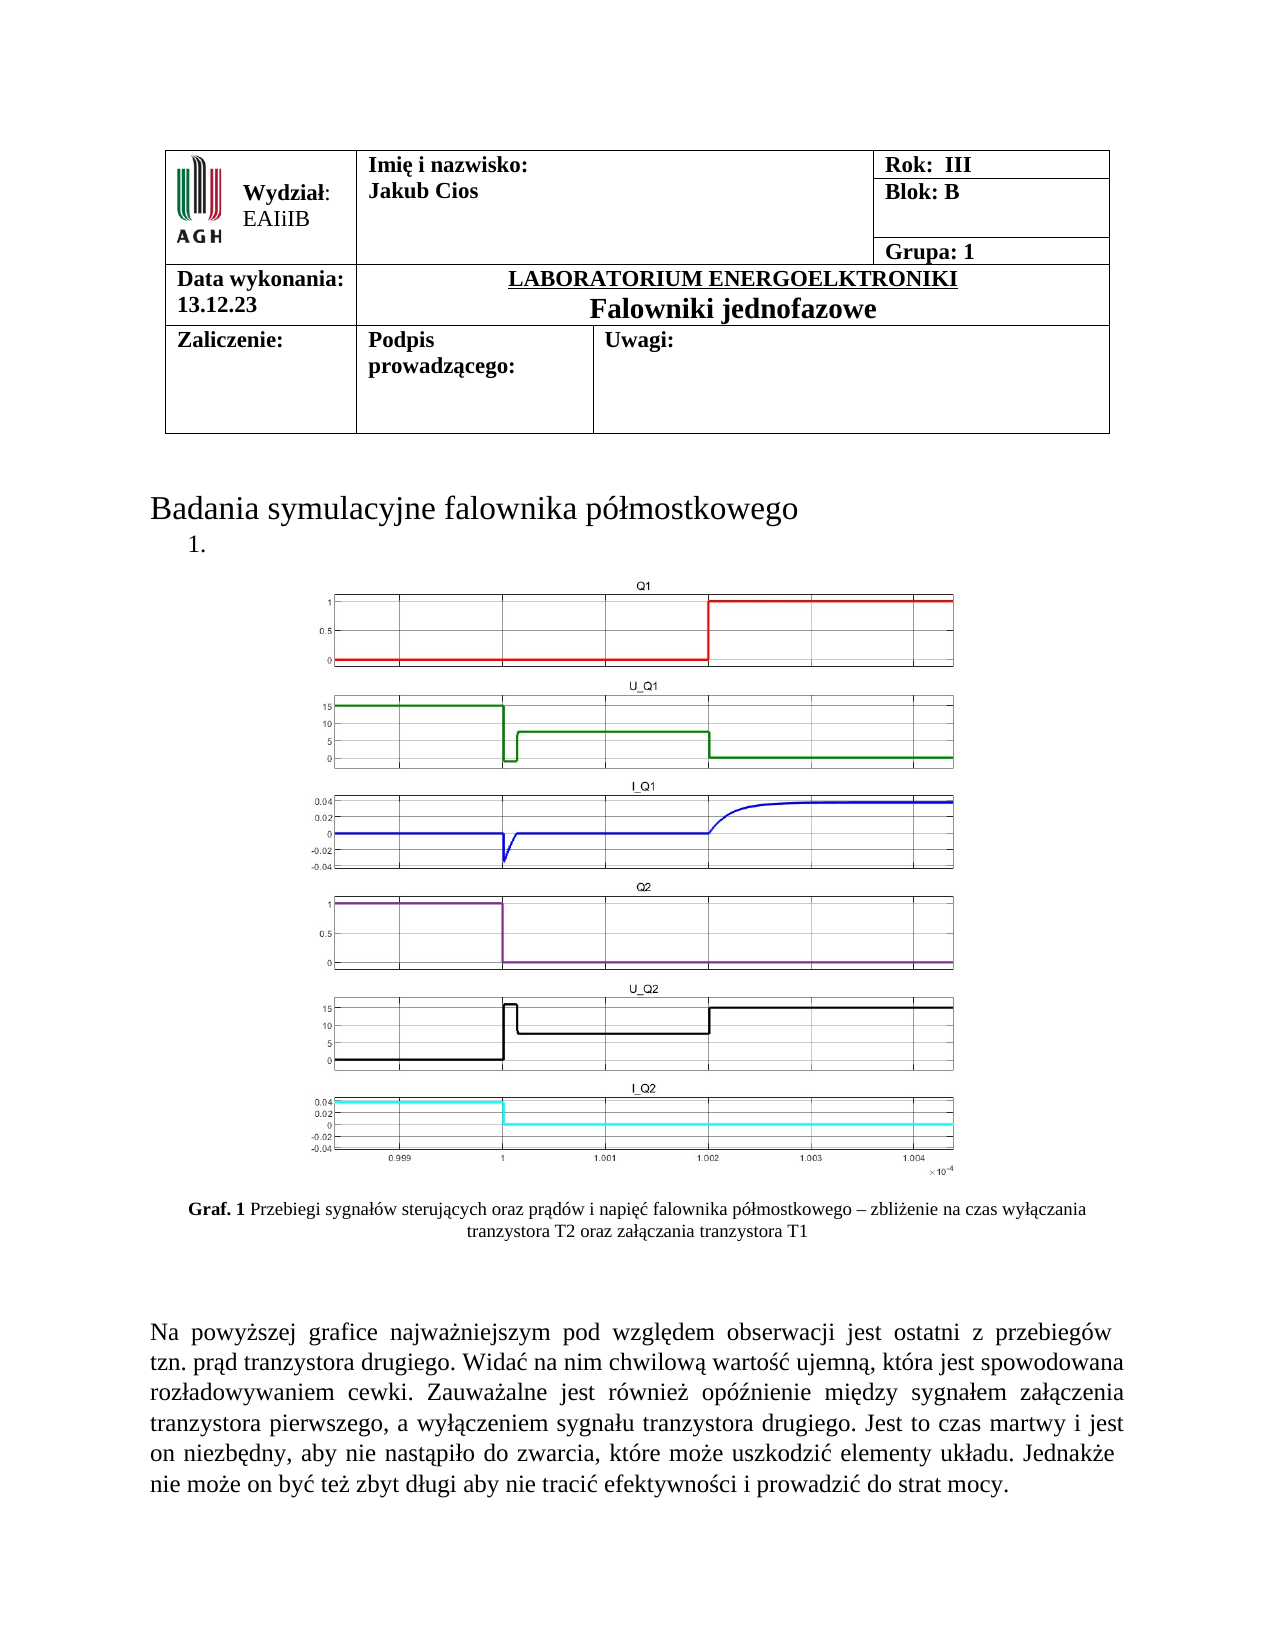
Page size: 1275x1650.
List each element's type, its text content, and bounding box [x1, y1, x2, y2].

subtitle Badania symulacyjne falownika półmostkowego [150, 488, 1125, 527]
picture [176, 155, 222, 243]
table_cell Grupa: 1 [874, 238, 1109, 264]
table_header Rok: III [874, 151, 1109, 177]
table_header [166, 151, 356, 264]
table_cell Data wykonania: 13.12.23 [166, 265, 356, 325]
table_cell Blok: B [874, 179, 1109, 237]
table_cell Zaliczenie: [166, 326, 356, 433]
table_cell Podpis prowadzącego: [357, 326, 593, 433]
picture [311, 576, 964, 1180]
text Na powyższej grafice najważniejszym pod względem obserwacji jest ostatni z przebiegów tzn. prąd tranzystora drugiego. Widać na nim chwilową wartość ujemną, która jest spowodowana rozładowywaniem cewki. Zauważalne jest również opóźnienie między sygnałem załączenia tranzystora pierwszego, a wyłączeniem sygnału tranzystora drugiego. Jest to czas martwy i jest on niezbędny, aby nie nastąpiło do zwarcia, które może uszkodzić elementy układu. Jednakże nie może on być też zbyt długi aby nie tracić efektywności i prowadzić do strat mocy. [150, 1317, 1125, 1497]
table_header Imię i nazwisko: Jakub Cios [357, 151, 873, 264]
text Graf. 1 Przebiegi sygnałów sterujących oraz prądów i napięć falownika półmostkowego – zbliżenie na czas wyłączania tranzystora T2 oraz załączania tranzystora T1 [150, 1198, 1125, 1241]
table_cell LABORATORIUM ENERGOELKTRONIKI Falowniki jednofazowe [357, 265, 1109, 325]
table_cell Uwagi: [594, 326, 1109, 433]
